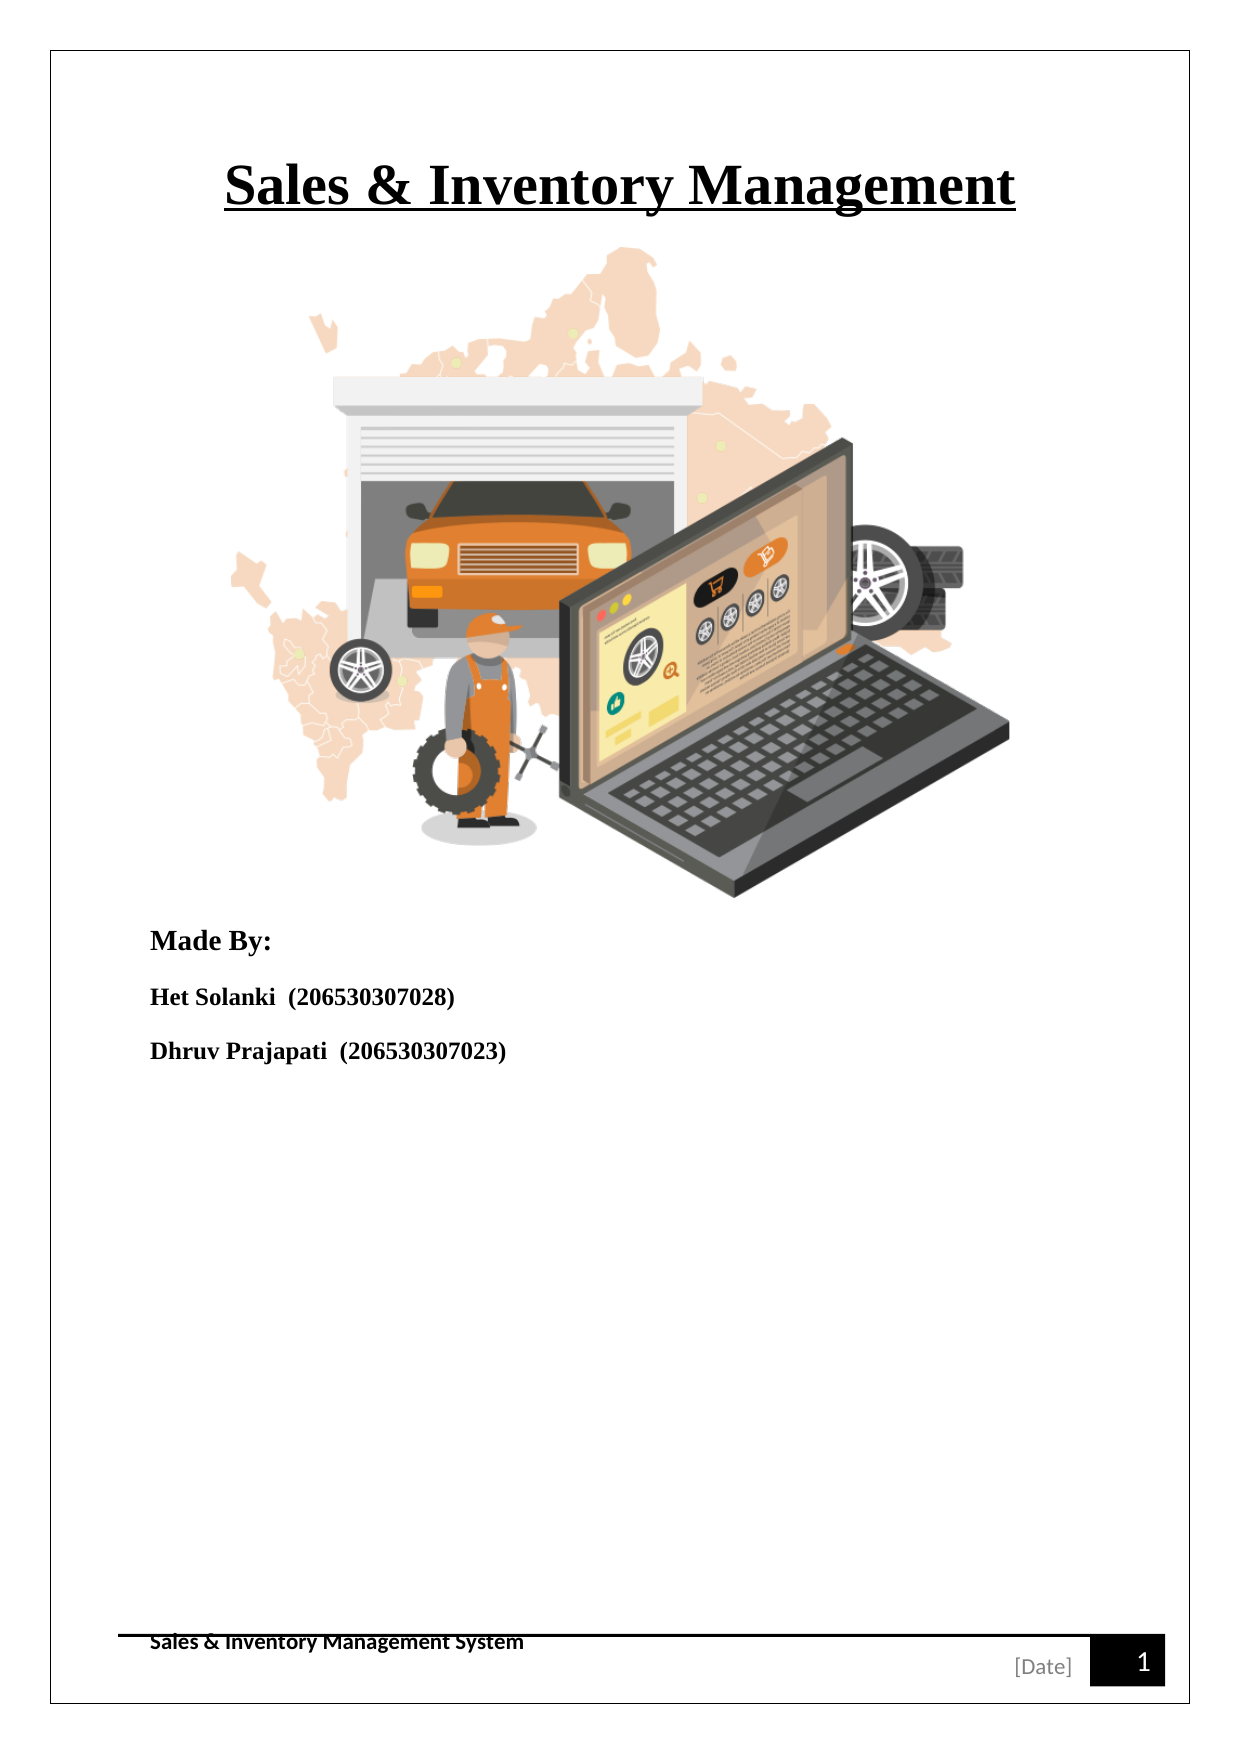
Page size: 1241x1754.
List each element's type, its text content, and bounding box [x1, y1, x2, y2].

text Sales & Inventory Management [150, 150, 1090, 217]
picture [230, 247, 1010, 898]
text Made By: [150, 923, 1105, 956]
text Dhruv Prajapati (206530307023) [150, 1036, 1105, 1065]
text Het Solanki (206530307028) [150, 982, 1105, 1011]
